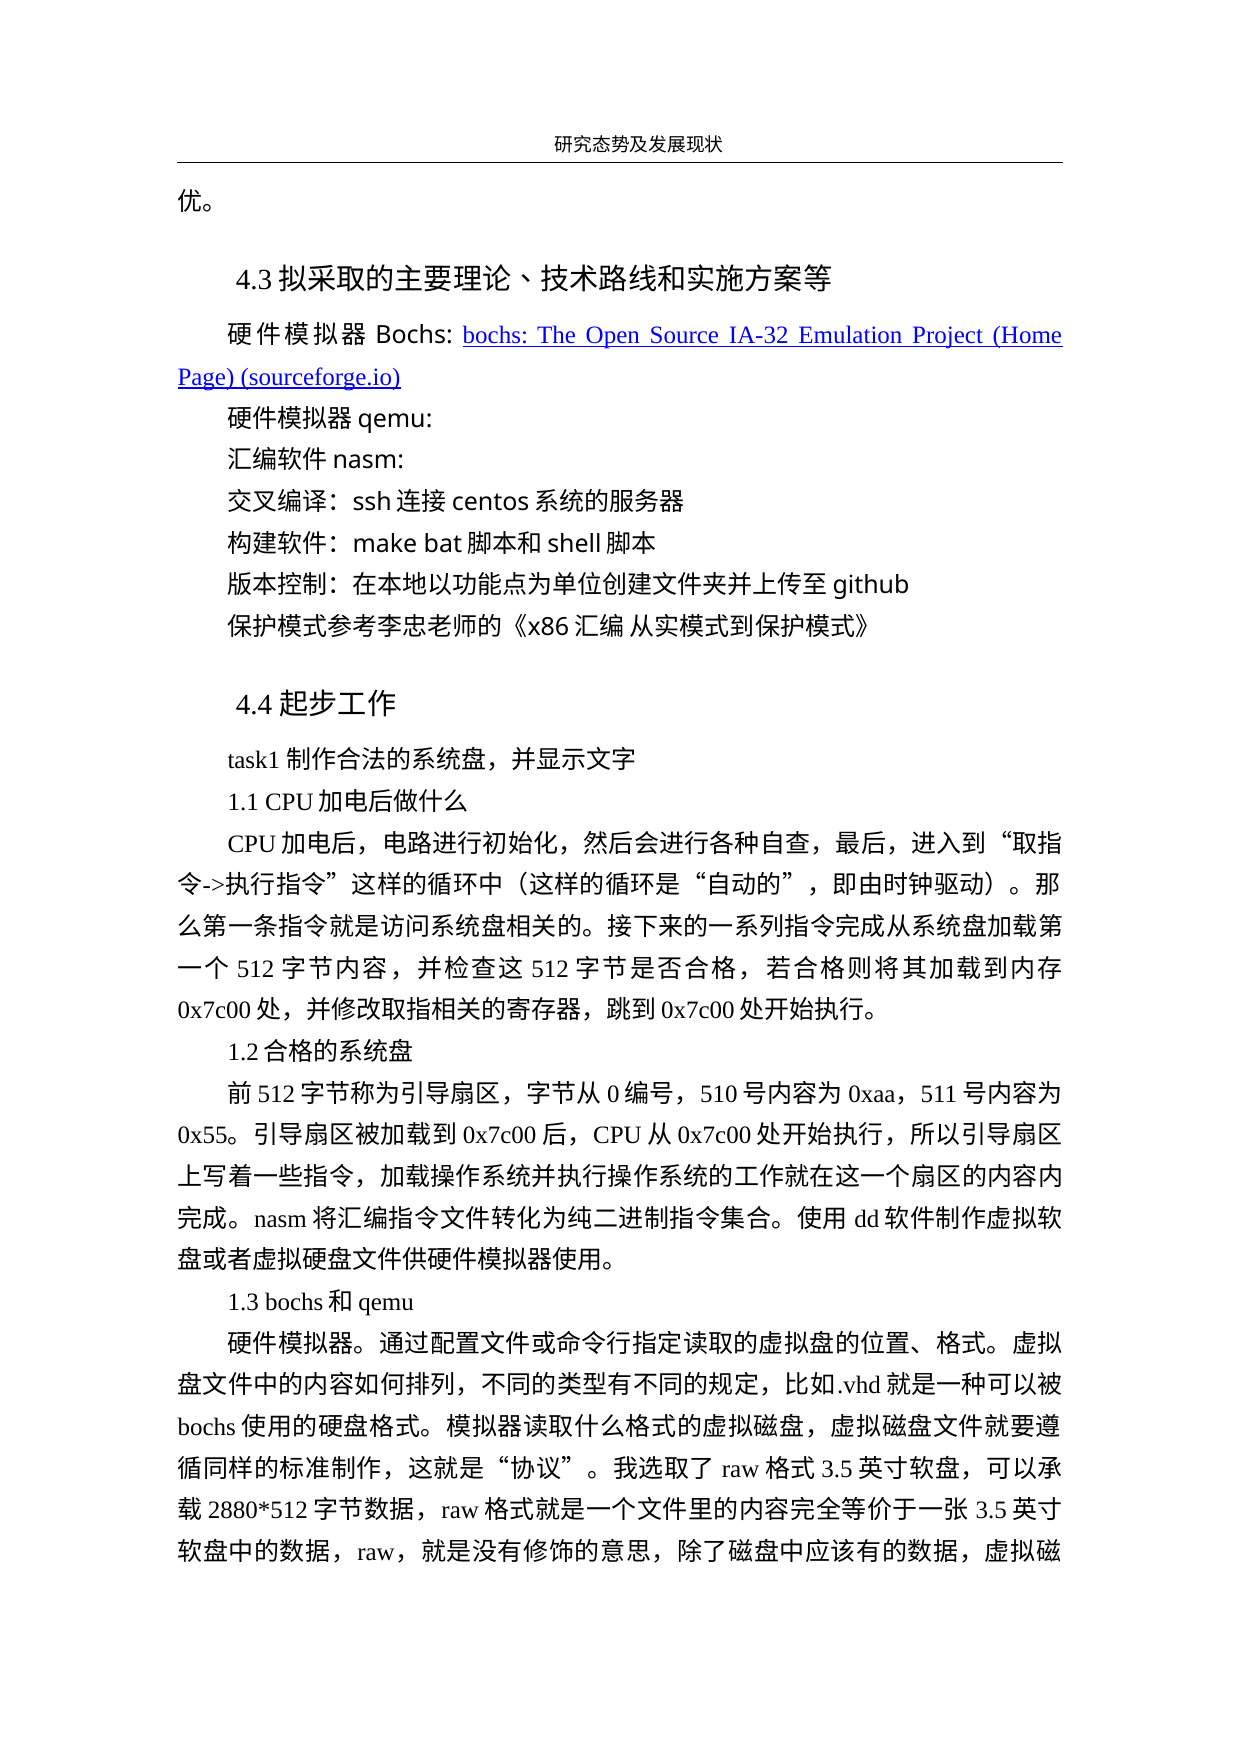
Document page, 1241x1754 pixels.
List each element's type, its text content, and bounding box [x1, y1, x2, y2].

text 前512字节称为引导扇区，字节从0编号，510号内容为0xaa，511号内容为0x55。引导扇区被加载到0x7c00后，CPU从0x7c00处开始执行，所以引导扇区上写着一些指令，加载操作系统并执行操作系统的工作就在这一个扇区的内容内完成。nasm将汇编指令文件转化为纯二进制指令集合。使用dd软件制作虚拟软盘或者虚拟硬盘文件供硬件模拟器使用。 [177, 1069, 1063, 1277]
text 交叉编译：ssh连接centos系统的服务器 [177, 477, 1063, 519]
text 汇编软件nasm: [177, 436, 1063, 477]
text 1.1 CPU加电后做什么 [177, 777, 1063, 819]
text 4.4 起步工作 [177, 681, 1063, 723]
text 版本控制：在本地以功能点为单位创建文件夹并上传至github [177, 561, 1063, 602]
text 4.3拟采取的主要理论、技术路线和实施方案等 [177, 256, 1063, 298]
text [177, 177, 1063, 219]
text task1 制作合法的系统盘，并显示文字 [177, 736, 1063, 777]
text 保护模式参考李忠老师的《x86汇编 从实模式到保护模式》 [177, 602, 1063, 644]
text 1.3 bochs和qemu [177, 1277, 1063, 1319]
text CPU加电后，电路进行初始化，然后会进行各种自查，最后，进入到“取指令->执行指令”这样的循环中（这样的循环是“自动的”，即由时钟驱动）。那么第一条指令就是访问系统盘相关的。接下来的一系列指令完成从系统盘加载第一个512字节内容，并检查这512字节是否合格，若合格则将其加载到内存0x7c00处，并修改取指相关的寄存器，跳到0x7c00处开始执行。 [177, 819, 1063, 1027]
text 1.2合格的系统盘 [177, 1027, 1063, 1069]
text 硬件模拟器qemu: [177, 394, 1063, 436]
text 构建软件：make bat脚本和shell脚本 [177, 519, 1063, 561]
text 硬件模拟器Bochs: bochs: The Open Source IA-32 Emulation Project (Home Page) (sourceforge.io) [177, 311, 1063, 394]
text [177, 1319, 1063, 1569]
